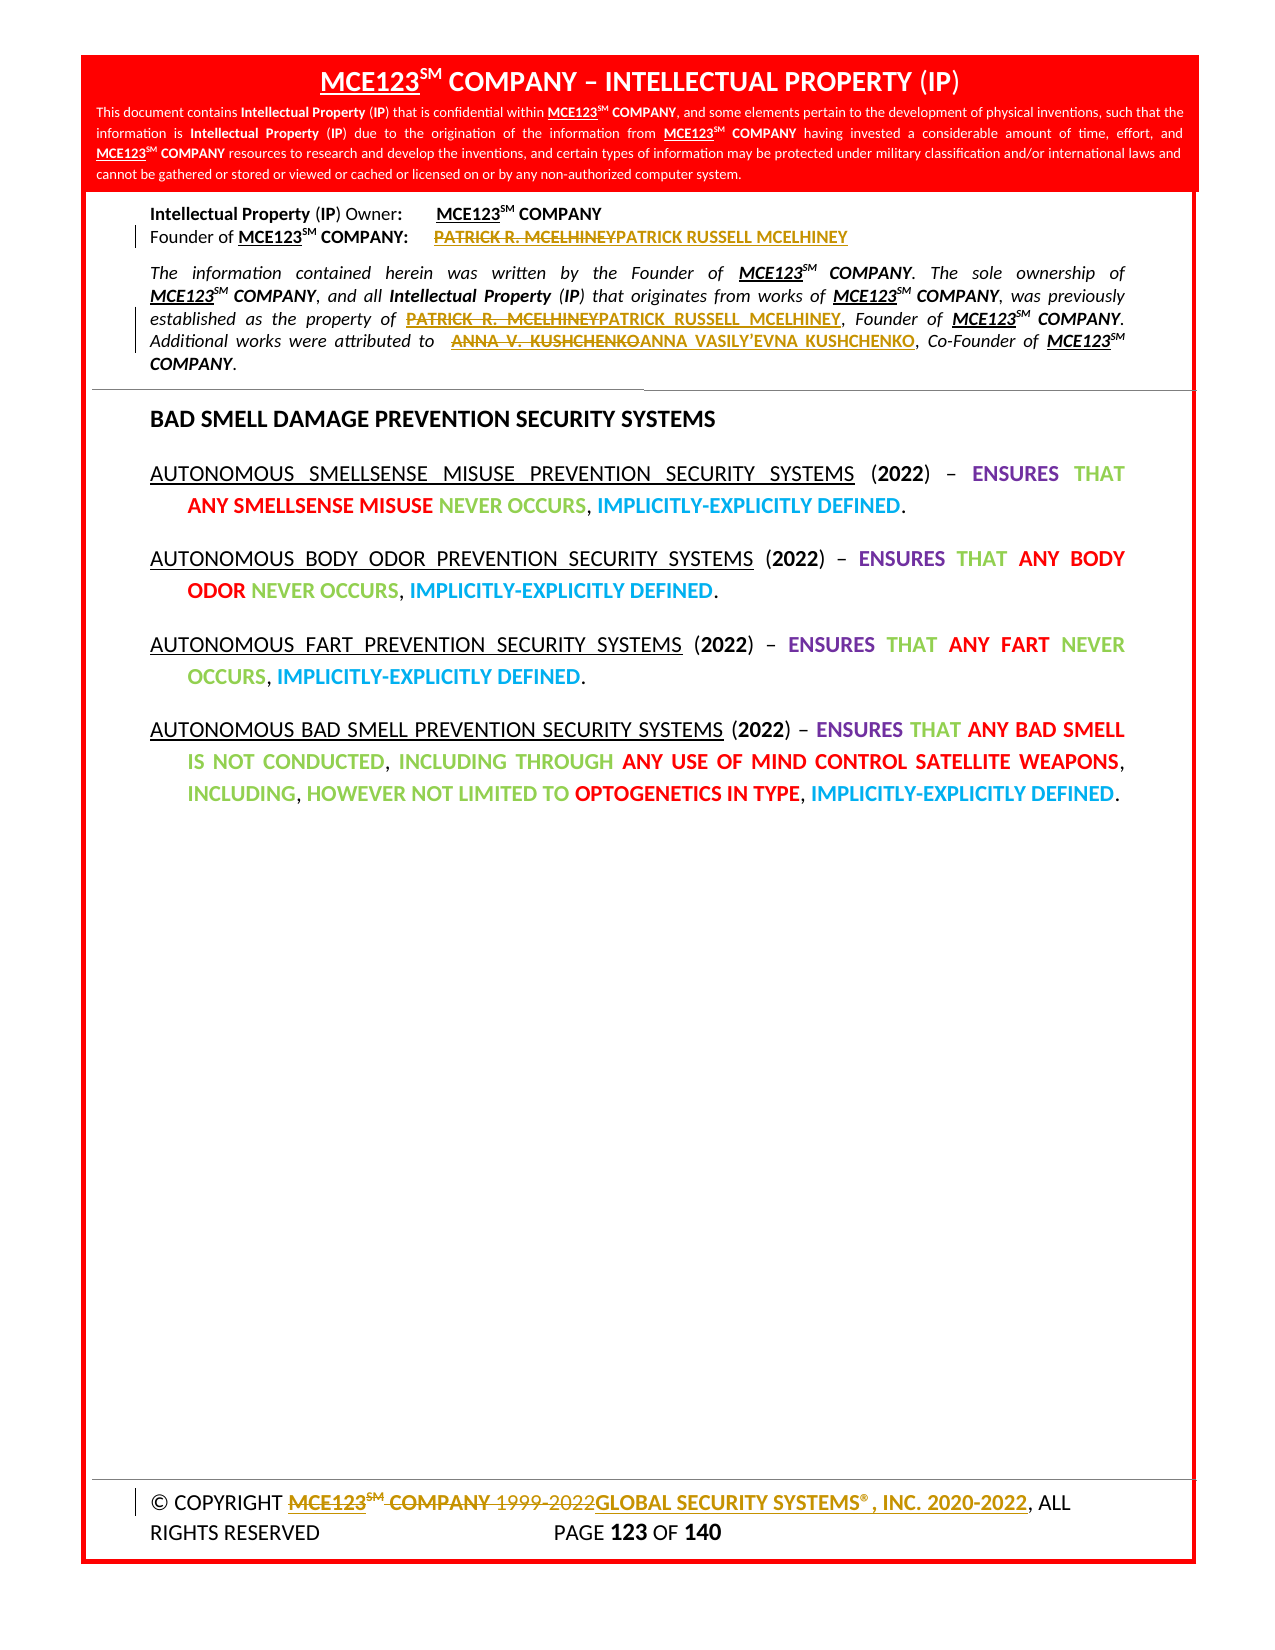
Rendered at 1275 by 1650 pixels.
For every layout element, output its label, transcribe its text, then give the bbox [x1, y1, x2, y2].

text AUTONOMOUS FART PREVENTION SECURITY SYSTEMS (2022) – ENSURES THAT ANY FART NEVER OCCURS, IMPLICITLY-EXPLICITLY DEFINED. [150, 630, 1125, 690]
text AUTONOMOUS BODY ODOR PREVENTION SECURITY SYSTEMS (2022) – ENSURES THAT ANY BODY ODOR NEVER OCCURS, IMPLICITLY-EXPLICITLY DEFINED. [150, 544, 1125, 605]
text AUTONOMOUS BAD SMELL PREVENTION SECURITY SYSTEMS (2022) – ENSURES THAT ANY BAD SMELL IS NOT CONDUCTED, INCLUDING THROUGH ANY USE OF MIND CONTROL SATELLITE WEAPONS, INCLUDING, HOWEVER NOT LIMITED TO OPTOGENETICS IN TYPE, IMPLICITLY-EXPLICITLY DEFINED. [150, 715, 1125, 807]
text BAD SMELL DAMAGE PREVENTION SECURITY SYSTEMS [150, 403, 1125, 434]
text AUTONOMOUS SMELLSENSE MISUSE PREVENTION SECURITY SYSTEMS (2022) – ENSURES THAT ANY SMELLSENSE MISUSE NEVER OCCURS, IMPLICITLY-EXPLICITLY DEFINED. [150, 459, 1125, 519]
